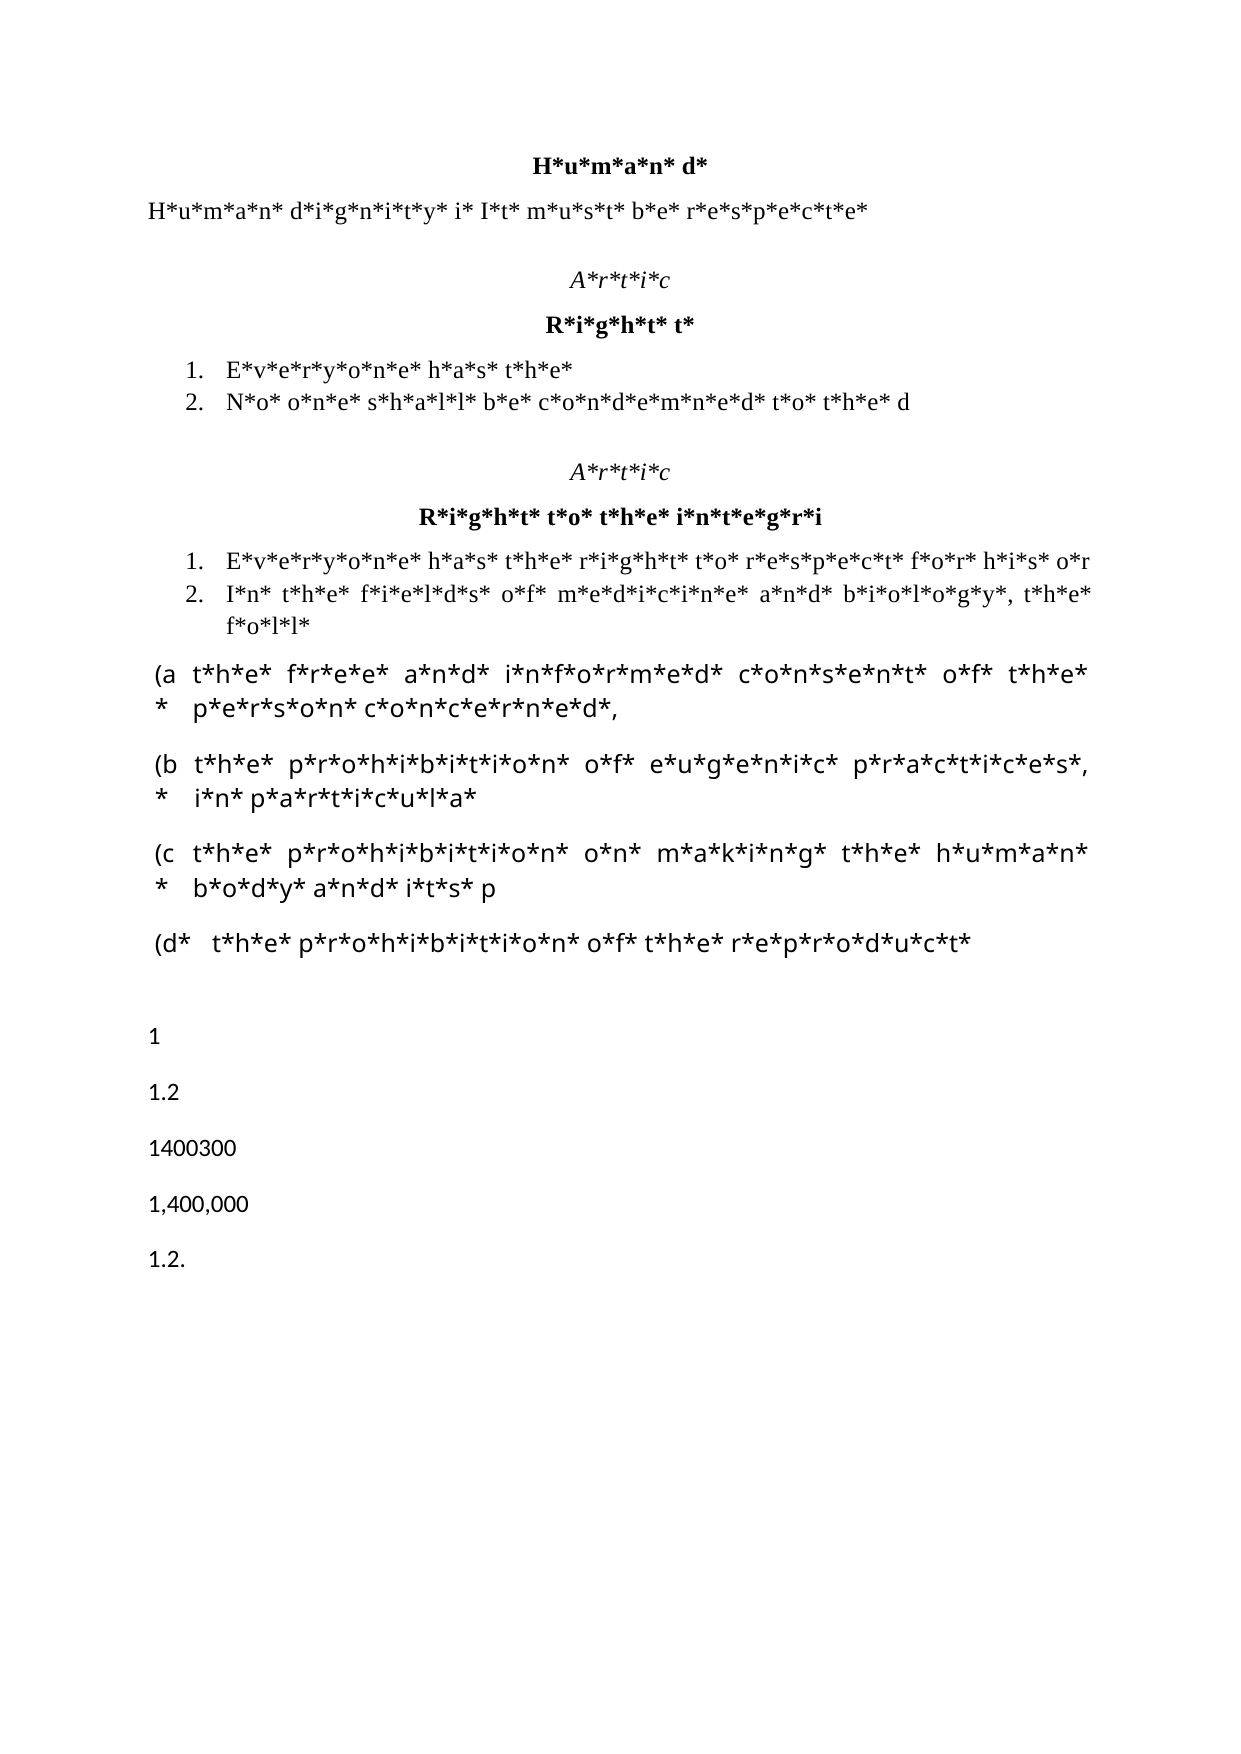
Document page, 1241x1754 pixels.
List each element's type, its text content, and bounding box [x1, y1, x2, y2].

text 1 [148, 1020, 1093, 1051]
text 1400300 [148, 1132, 1093, 1162]
list N*o* o*n*e* s*h*a*l*l* b*e* c*o*n*d*e*m*n*e*d* t*o* t*h*e* d [185, 384, 1093, 416]
text 1,400,000 [148, 1188, 1093, 1218]
text 1.2. [148, 1243, 1093, 1274]
text H*u*m*a*n* d* [148, 148, 1093, 180]
text A*r*t*i*c [148, 262, 1093, 294]
table_header t*h*e* p*r*o*h*i*b*i*t*i*o*n* o*f* e*u*g*e*n*i*c* p*r*a*c*t*i*c*e*s*, i*n* p*a*r*t*i*c*u*l*a* [187, 731, 1091, 818]
table_header t*h*e* p*r*o*h*i*b*i*t*i*o*n* o*f* t*h*e* r*e*p*r*o*d*u*c*t* [205, 911, 1091, 963]
text H*u*m*a*n* d*i*g*n*i*t*y* i* I*t* m*u*s*t* b*e* r*e*s*p*e*c*t*e* [148, 192, 1093, 225]
list E*v*e*r*y*o*n*e* h*a*s* t*h*e* [185, 351, 1093, 384]
text R*i*g*h*t* t*o* t*h*e* i*n*t*e*g*r*i [148, 498, 1093, 530]
table_header (c* [148, 821, 184, 907]
table_header t*h*e* p*r*o*h*i*b*i*t*i*o*n* o*n* m*a*k*i*n*g* t*h*e* h*u*m*a*n* b*o*d*y* a*n*d* i*t*s* p [186, 821, 1091, 907]
list I*n* t*h*e* f*i*e*l*d*s* o*f* m*e*d*i*c*i*n*e* a*n*d* b*i*o*l*o*g*y*, t*h*e* f*o*l*l* [185, 575, 1093, 640]
table_header (b* [148, 731, 186, 818]
table_header (d* [148, 911, 203, 963]
text 1.2 [148, 1076, 1093, 1107]
text R*i*g*h*t* t* [148, 306, 1093, 339]
list E*v*e*r*y*o*n*e* h*a*s* t*h*e* r*i*g*h*t* t*o* r*e*s*p*e*c*t* f*o*r* h*i*s* o*r [185, 543, 1093, 575]
table_header (a* [148, 642, 184, 728]
text A*r*t*i*c [148, 453, 1093, 486]
table_header t*h*e* f*r*e*e* a*n*d* i*n*f*o*r*m*e*d* c*o*n*s*e*n*t* o*f* t*h*e* p*e*r*s*o*n* c*o*n*c*e*r*n*e*d*, [186, 642, 1091, 728]
